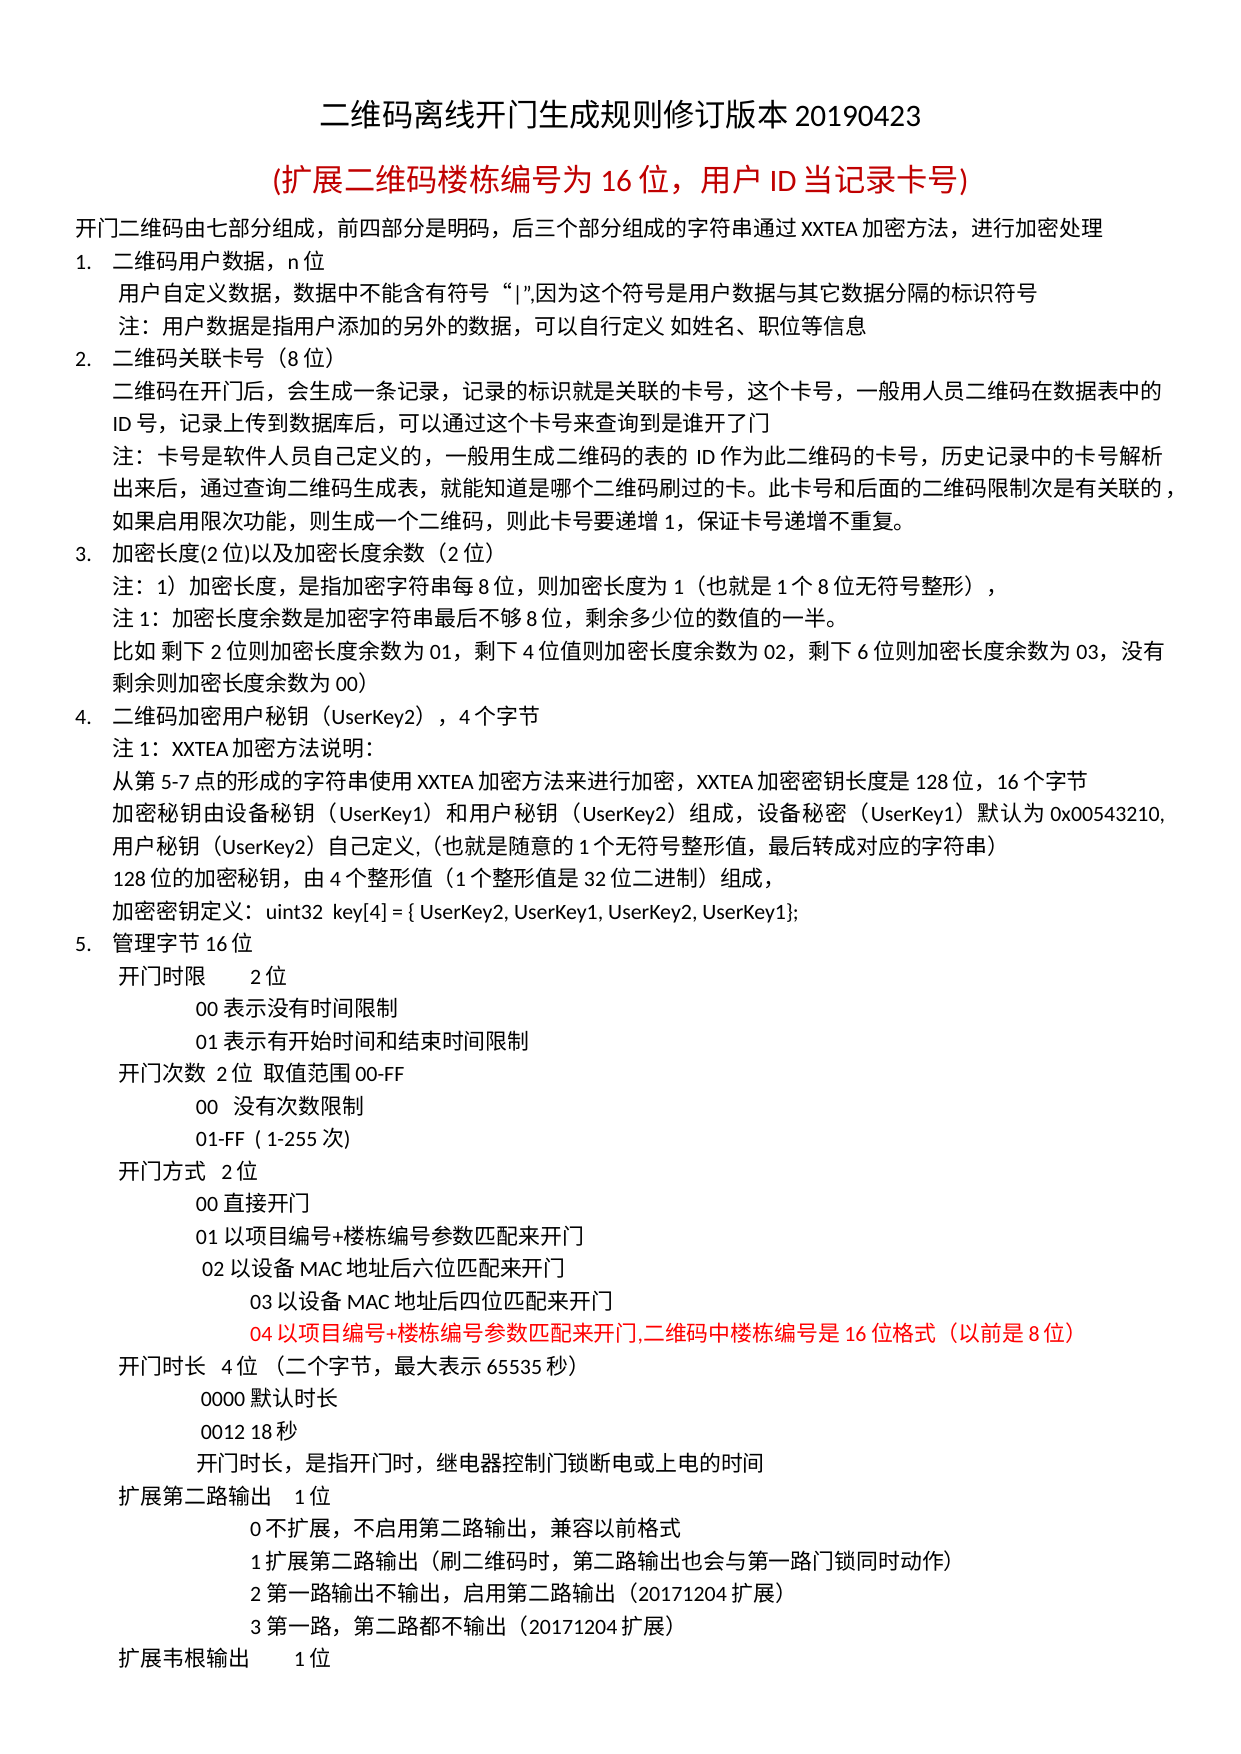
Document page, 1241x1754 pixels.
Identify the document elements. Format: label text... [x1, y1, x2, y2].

list 128位的加密秘钥，由4个整形值（1个整形值是32位二进制）组成， [112, 861, 1165, 893]
text 2 第一路输出不输出，启用第二路输出（20171204扩展） [75, 1576, 1165, 1608]
list 注：1）加密长度，是指加密字符串每8位，则加密长度为1（也就是1个8位无符号整形）， [112, 568, 1165, 601]
list 03以设备MAC地址后四位匹配来开门 [112, 1283, 1165, 1316]
list 加密长度(2位)以及加密长度余数（2位） [75, 536, 1165, 568]
list 二维码加密用户秘钥（UserKey2），4个字节 [75, 698, 1165, 731]
text 开门时限 2位 [75, 958, 1165, 991]
list 二维码在开门后，会生成一条记录，记录的标识就是关联的卡号，这个卡号，一般用人员二维码在数据表中的ID号，记录上传到数据库后，可以通过这个卡号来查询到是谁开了门 [112, 373, 1165, 438]
list 注：卡号是软件人员自己定义的，一般用生成二维码的表的ID作为此二维码的卡号，历史记录中的卡号解析出来后，通过查询二维码生成表，就能知道是哪个二维码刷过的卡。此卡号和后面的二维码限制次是有关联的，如果启用限次功能，则生成一个二维码，则此卡号要递增1，保证卡号递增不重复。 [112, 438, 1165, 536]
text 扩展第二路输出 1位 [75, 1478, 1165, 1511]
list 开门时长，是指开门时，继电器控制门锁断电或上电的时间 [112, 1446, 1165, 1478]
list 01 以项目编号+楼栋编号参数匹配来开门 [112, 1218, 1165, 1251]
list 管理字节 16位 [75, 926, 1165, 958]
text 0不扩展，不启用第二路输出，兼容以前格式 [75, 1511, 1165, 1543]
text 3 第一路，第二路都不输出（20171204扩展） [206, 1608, 1165, 1641]
text 用户自定义数据，数据中不能含有符号“|”,因为这个符号是用户数据与其它数据分隔的标识符号 [75, 276, 1165, 308]
list 注1：XXTEA加密方法说明： [112, 731, 1165, 763]
text 开门二维码由七部分组成，前四部分是明码，后三个部分组成的字符串通过XXTEA加密方法，进行加密处理 [75, 211, 1165, 243]
text 开门时长 4位 （二个字节，最大表示65535秒） [75, 1348, 1165, 1381]
text (扩展二维码楼栋编号为16位，用户ID当记录卡号) [75, 146, 1165, 211]
list 00 直接开门 [112, 1186, 1165, 1218]
list 01-FF ( 1-255次) [112, 1121, 1165, 1153]
text 1扩展第二路输出（刷二维码时，第二路输出也会与第一路门锁同时动作） [75, 1543, 1165, 1576]
text 开门方式 2位 [75, 1153, 1165, 1186]
list 从第5-7点的形成的字符串使用XXTEA加密方法来进行加密，XXTEA加密密钥长度是128位，16个字节 [112, 763, 1165, 796]
list 01 表示有开始时间和结束时间限制 [112, 1023, 1165, 1056]
list 00 表示没有时间限制 [112, 991, 1165, 1023]
list 注1：加密长度余数是加密字符串最后不够8位，剩余多少位的数值的一半。 [112, 601, 1165, 633]
list 二维码用户数据，n位 [75, 243, 1165, 276]
list 04以项目编号+楼栋编号参数匹配来开门,二维码中楼栋编号是16位格式（以前是8位） [206, 1316, 1165, 1348]
list 0000 默认时长 [112, 1381, 1165, 1413]
list 比如 剩下2位则加密长度余数为01，剩下4位值则加密长度余数为02，剩下6位则加密长度余数为03，没有剩余则加密长度余数为00） [112, 633, 1165, 698]
list 02 以设备MAC地址后六位匹配来开门 [112, 1251, 1165, 1283]
list 0012 18秒 [112, 1413, 1165, 1446]
list 00 没有次数限制 [112, 1088, 1165, 1121]
text 二维码离线开门生成规则修订版本20190423 [75, 81, 1165, 146]
text 扩展韦根输出 1位 [75, 1641, 1165, 1673]
text 注：用户数据是指用户添加的另外的数据，可以自行定义 如姓名、职位等信息 [75, 308, 1165, 341]
list 二维码关联卡号（8位） [75, 341, 1165, 373]
text 开门次数 2位 取值范围00-FF [75, 1056, 1165, 1088]
list 加密密钥定义：uint32 key[4] = { UserKey2, UserKey1, UserKey2, UserKey1}; [112, 893, 1165, 926]
list 加密秘钥由设备秘钥（UserKey1）和用户秘钥（UserKey2）组成，设备秘密（UserKey1）默认为0x00543210, 用户秘钥（UserKey2）自己定义,（也就是随意的1个无符号整形值，最后转成对应的字符串） [112, 796, 1165, 861]
